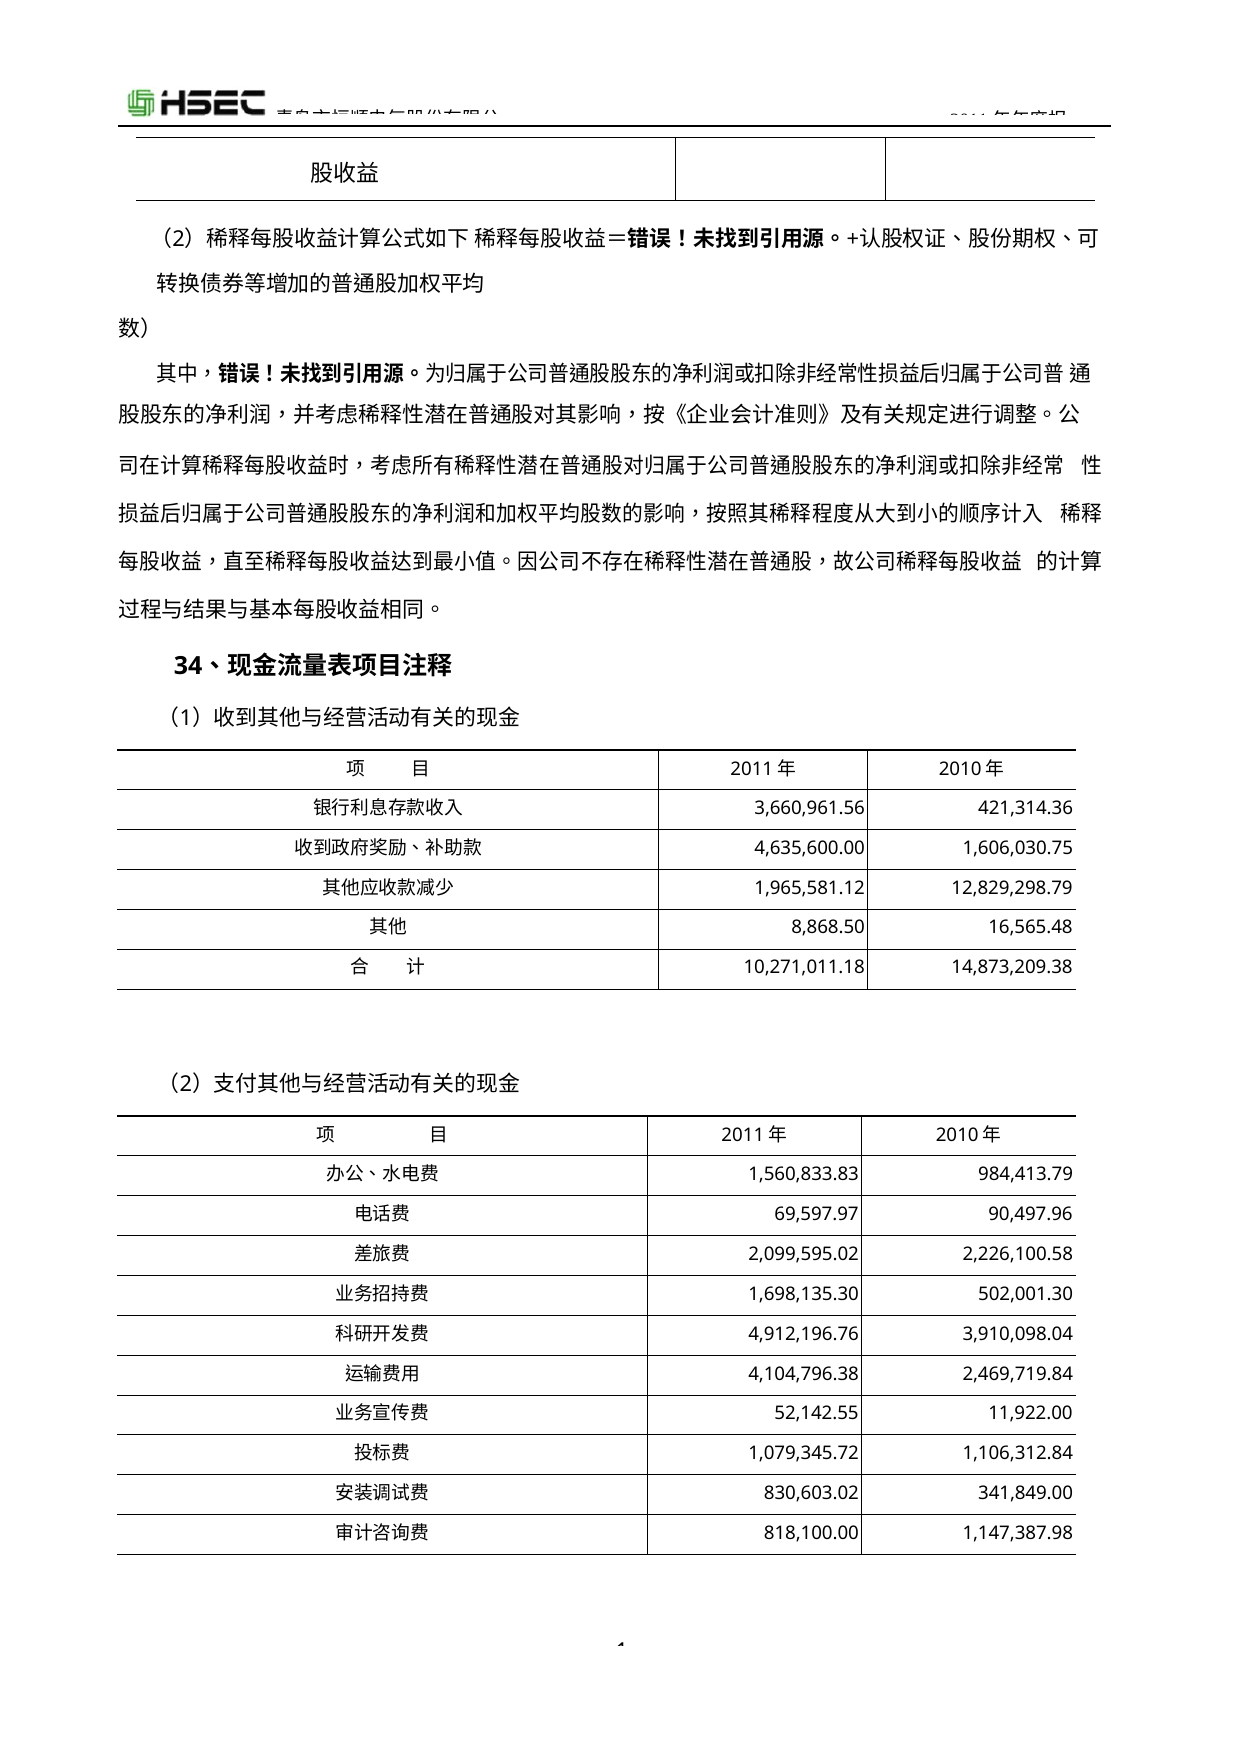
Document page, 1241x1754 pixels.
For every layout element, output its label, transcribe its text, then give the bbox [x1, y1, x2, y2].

text 数） [118, 313, 1123, 343]
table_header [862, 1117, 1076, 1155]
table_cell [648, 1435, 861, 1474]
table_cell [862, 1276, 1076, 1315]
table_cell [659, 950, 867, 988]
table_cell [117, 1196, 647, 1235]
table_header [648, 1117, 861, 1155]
text （1）收到其他与经营活动有关的现金 [157, 702, 917, 732]
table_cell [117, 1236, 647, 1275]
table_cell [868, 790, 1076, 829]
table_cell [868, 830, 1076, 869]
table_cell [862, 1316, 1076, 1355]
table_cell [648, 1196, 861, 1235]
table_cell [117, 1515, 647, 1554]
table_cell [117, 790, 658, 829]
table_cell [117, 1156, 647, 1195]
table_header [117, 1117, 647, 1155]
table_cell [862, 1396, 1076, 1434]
text 司在计算稀释每股收益时，考虑所有稀释性潜在普通股对归属于公司普通股股东的净利润或扣除非经常 性损益后归属于公司普通股股东的净利润和加权平均股数的影响，按照其稀释程度从大到小的顺序计入 稀释每股收益，直至稀释每股收益达到最小值。因公司不存在稀释性潜在普通股，故公司稀释每股收益 的计算过程与结果与基本每股收益相同。 [118, 450, 1102, 624]
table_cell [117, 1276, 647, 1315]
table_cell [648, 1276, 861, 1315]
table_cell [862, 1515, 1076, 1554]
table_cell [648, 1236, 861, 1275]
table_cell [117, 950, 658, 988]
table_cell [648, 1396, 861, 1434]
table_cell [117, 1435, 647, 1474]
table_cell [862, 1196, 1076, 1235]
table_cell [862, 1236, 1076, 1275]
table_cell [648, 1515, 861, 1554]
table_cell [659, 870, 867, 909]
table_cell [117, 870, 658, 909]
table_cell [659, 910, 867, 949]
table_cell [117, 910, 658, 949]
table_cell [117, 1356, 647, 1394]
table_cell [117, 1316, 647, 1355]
picture [118, 87, 266, 118]
subtitle 34、现金流量表项目注释 [174, 648, 917, 682]
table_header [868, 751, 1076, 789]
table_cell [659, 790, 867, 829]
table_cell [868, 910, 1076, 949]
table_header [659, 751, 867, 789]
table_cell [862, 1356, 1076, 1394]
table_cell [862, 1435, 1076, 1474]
text 其中，错误！未找到引用源。为归属于公司普通股股东的净利润或扣除非经常性损益后归属于公司普 通股股东的净利润，并考虑稀释性潜在普通股对其影响，按《企业会计准则》及有关规定进行调整。公 [118, 358, 1113, 429]
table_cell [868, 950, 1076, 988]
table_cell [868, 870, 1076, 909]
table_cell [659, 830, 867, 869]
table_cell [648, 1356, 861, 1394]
text （2）稀释每股收益计算公式如下 稀释每股收益＝错误！未找到引用源。+认股权证、股份期权、可转换债券等增加的普通股加权平均 [150, 223, 1110, 297]
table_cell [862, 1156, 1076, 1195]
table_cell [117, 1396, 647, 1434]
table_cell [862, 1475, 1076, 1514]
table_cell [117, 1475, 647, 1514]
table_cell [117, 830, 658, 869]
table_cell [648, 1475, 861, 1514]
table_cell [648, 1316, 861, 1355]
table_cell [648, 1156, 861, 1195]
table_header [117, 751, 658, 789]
text （2）支付其他与经营活动有关的现金 [157, 1068, 917, 1098]
